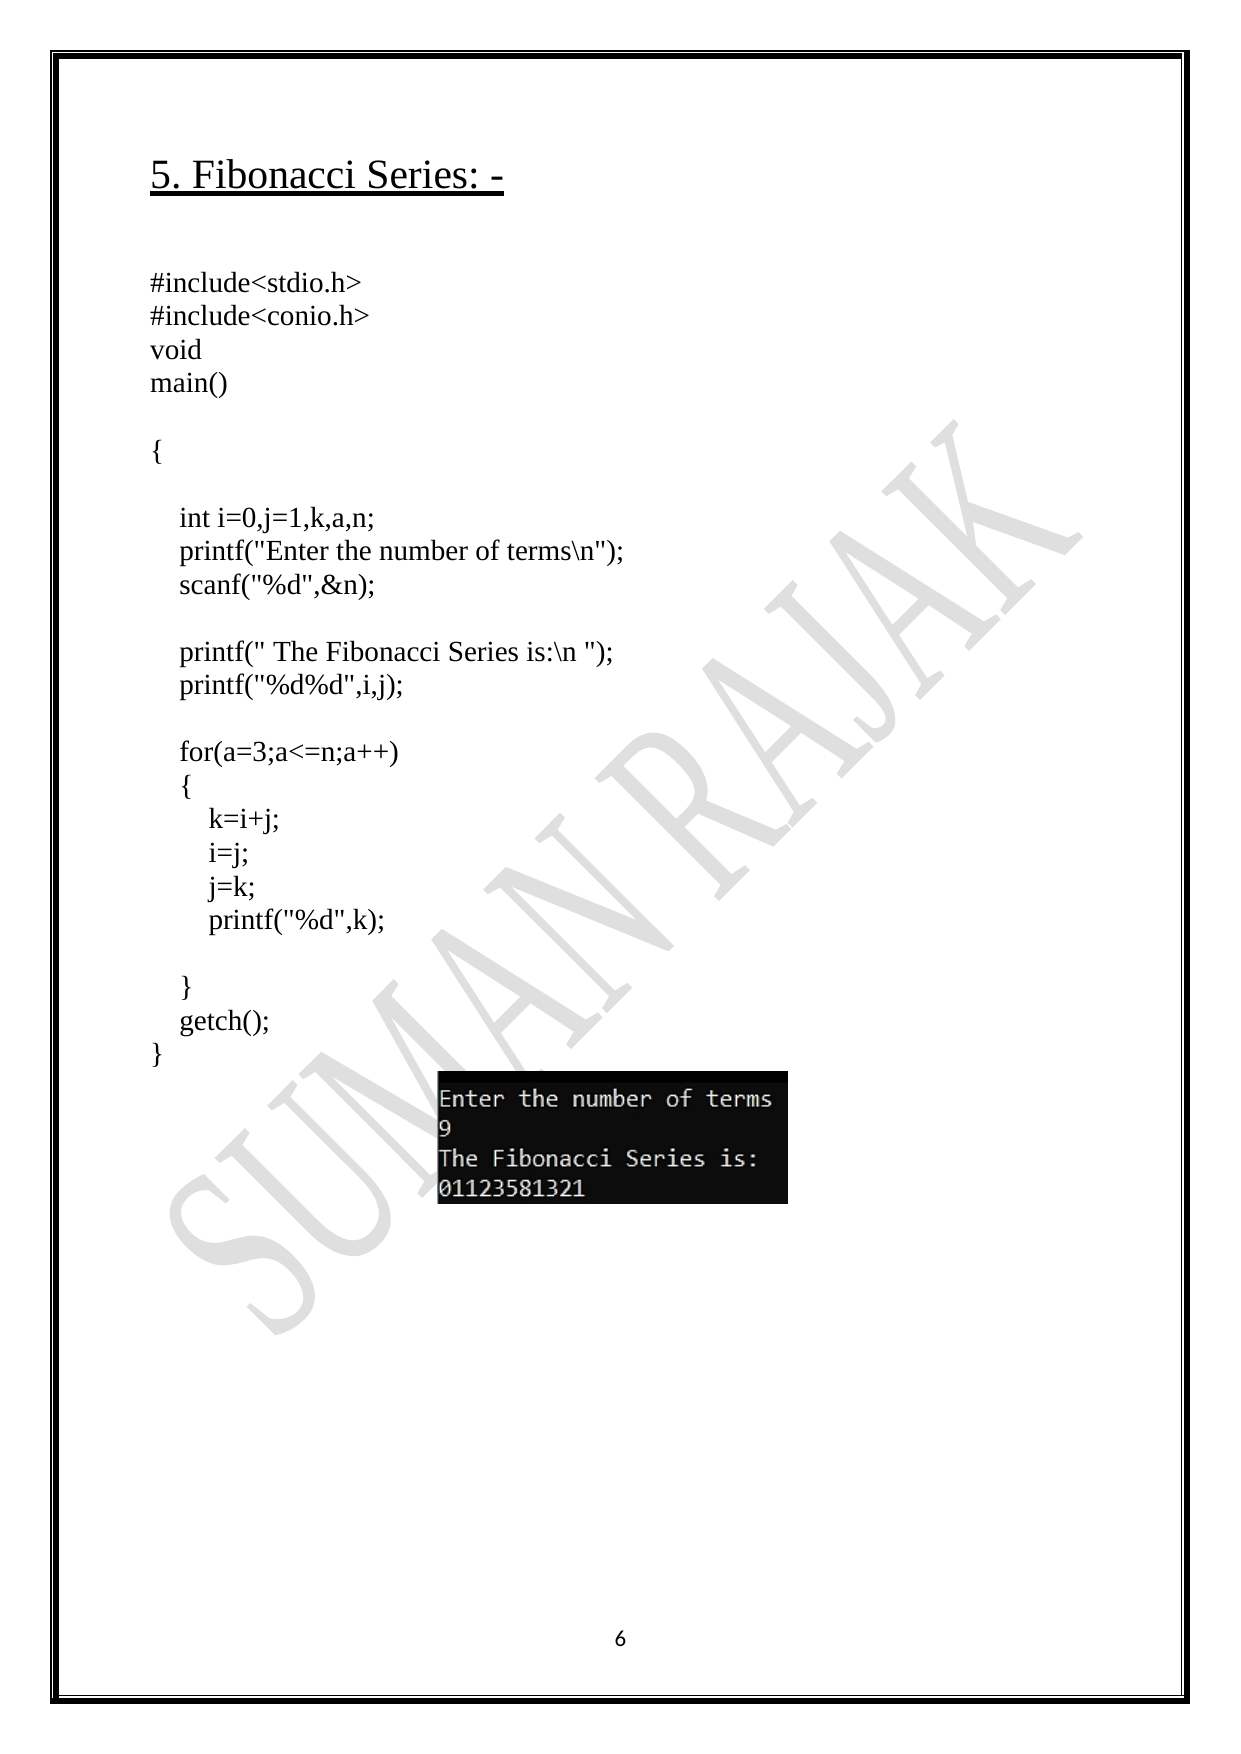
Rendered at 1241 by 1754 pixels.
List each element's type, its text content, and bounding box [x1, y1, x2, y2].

text k=i+j; [150, 802, 1090, 835]
text void [150, 332, 1090, 366]
text printf(" The Fibonacci Series is:\n "); [150, 634, 1090, 667]
text int i=0,j=1,k,a,n; [150, 500, 1090, 533]
text } [150, 969, 1090, 1003]
text printf("%d%d",i,j); [150, 667, 1090, 701]
text getch(); [150, 1003, 1090, 1036]
text main() [150, 366, 1090, 399]
text printf("%d",k); [150, 902, 1090, 936]
text #include<stdio.h> [150, 265, 1090, 298]
text { [150, 433, 1090, 466]
text 5. Fibonacci Series: - [150, 150, 1090, 198]
text j=k; [150, 869, 1090, 902]
text { [150, 768, 1090, 802]
text } [150, 1036, 1090, 1070]
text printf("Enter the number of terms\n"); [150, 533, 1090, 567]
text for(a=3;a<=n;a++) [150, 734, 1090, 768]
picture [437, 1071, 788, 1204]
text #include<conio.h> [150, 298, 1090, 332]
text scanf("%d",&n); [150, 567, 1090, 600]
text i=j; [150, 835, 1090, 869]
